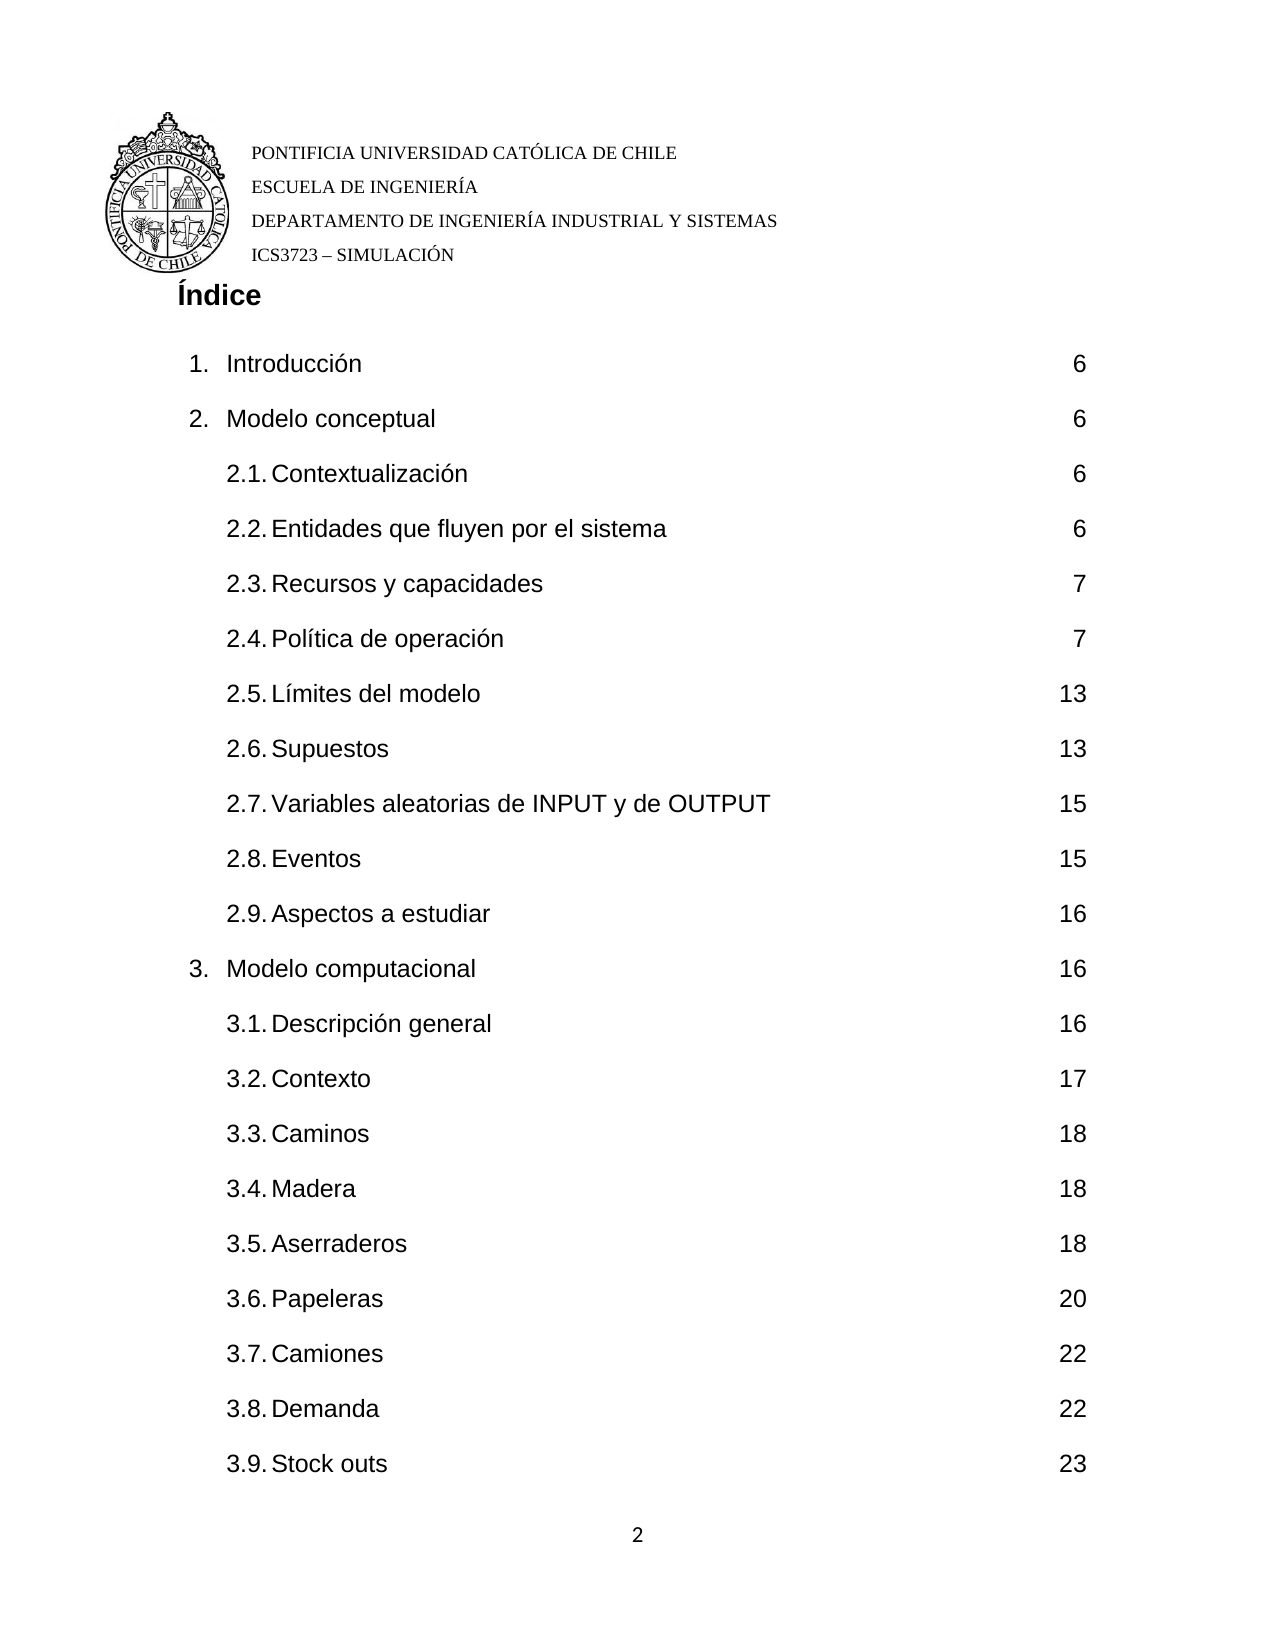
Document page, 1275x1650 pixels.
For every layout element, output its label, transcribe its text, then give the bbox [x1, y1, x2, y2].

table_cell Recursos y capacidades [177, 569, 1019, 624]
table_cell Modelo computacional [177, 954, 1019, 1009]
table_cell Demanda [177, 1394, 1019, 1449]
table_cell 20 [1019, 1284, 1098, 1339]
table_cell Caminos [177, 1119, 1019, 1174]
table_cell 22 [1019, 1339, 1098, 1394]
table_cell Papeleras [177, 1284, 1019, 1339]
table_cell Límites del modelo [177, 679, 1019, 734]
table_cell 13 [1019, 679, 1098, 734]
text Índice [177, 278, 1098, 312]
table_cell 13 [1019, 734, 1098, 789]
table_cell 6 [1019, 459, 1098, 514]
table_cell 22 [1019, 1394, 1098, 1449]
table_cell 18 [1019, 1229, 1098, 1284]
table_cell Aspectos a estudiar [177, 899, 1019, 954]
table_cell 18 [1019, 1119, 1098, 1174]
table_cell 17 [1019, 1064, 1098, 1119]
table_header 6 [1019, 349, 1098, 404]
table_cell 16 [1019, 954, 1098, 1009]
table_cell Política de operación [177, 624, 1019, 679]
table_cell Supuestos [177, 734, 1019, 789]
picture [104, 112, 230, 274]
table_cell 16 [1019, 1009, 1098, 1064]
table_cell 6 [1019, 514, 1098, 569]
table_cell Aserraderos [177, 1229, 1019, 1284]
table_cell 7 [1019, 569, 1098, 624]
table_cell Madera [177, 1174, 1019, 1229]
table_cell Stock outs [177, 1449, 1019, 1478]
table_cell 15 [1019, 844, 1098, 899]
table_cell Variables aleatorias de INPUT y de OUTPUT [177, 789, 1019, 844]
table_cell Entidades que fluyen por el sistema [177, 514, 1019, 569]
table_header Introducción [177, 349, 1019, 404]
table_cell 6 [1019, 404, 1098, 459]
table_cell 23 [1019, 1449, 1098, 1478]
table_cell 18 [1019, 1174, 1098, 1229]
table_cell 16 [1019, 899, 1098, 954]
table_cell Contextualización [177, 459, 1019, 514]
table_cell Contexto [177, 1064, 1019, 1119]
table_cell 7 [1019, 624, 1098, 679]
table_cell Camiones [177, 1339, 1019, 1394]
table_cell Modelo conceptual [177, 404, 1019, 459]
table_cell 15 [1019, 789, 1098, 844]
table_cell Descripción general [177, 1009, 1019, 1064]
table_cell Eventos [177, 844, 1019, 899]
